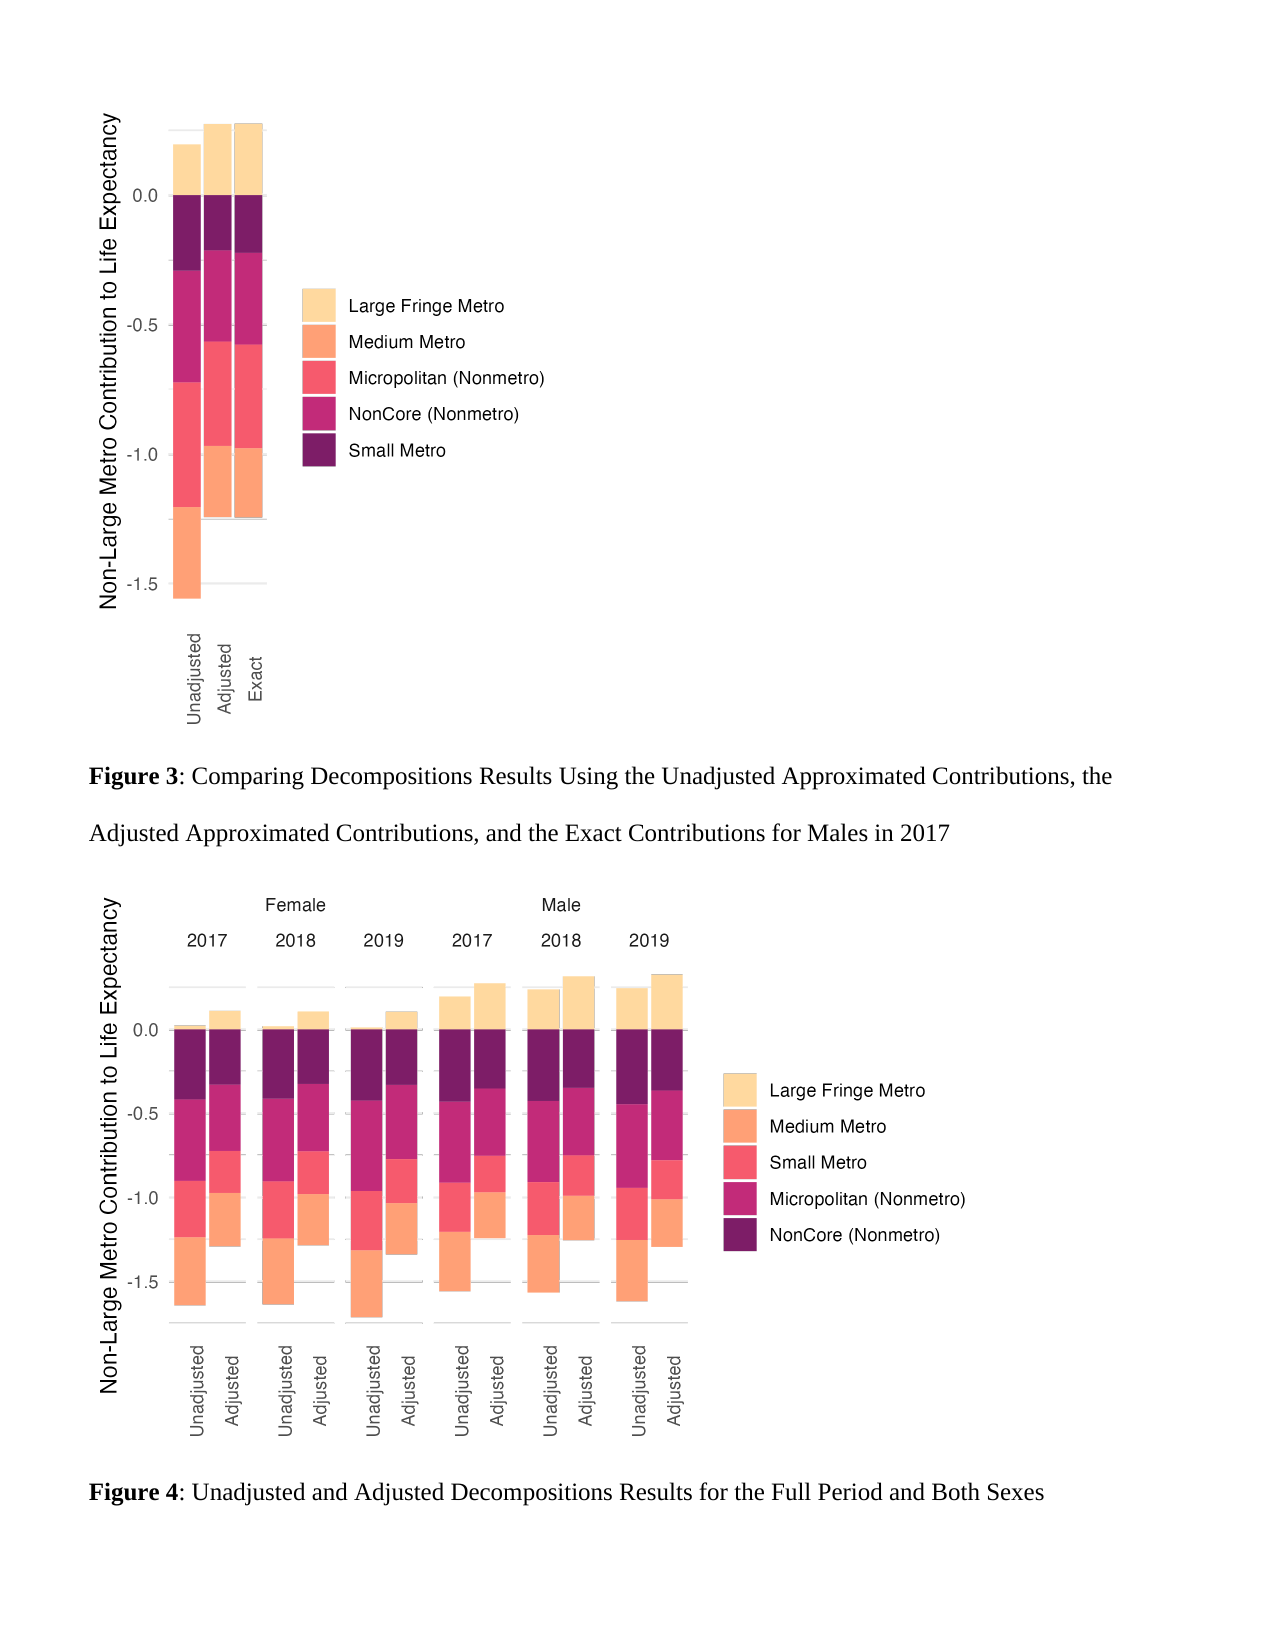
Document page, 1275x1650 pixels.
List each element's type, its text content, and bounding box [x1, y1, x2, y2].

picture [88, 88, 568, 733]
text Figure 3: Comparing Decompositions Results Using the Unadjusted Approximated Contributions, the Adjusted Approximated Contributions, and the Exact Contributions for Males in 2017 [89, 761, 1186, 847]
picture [88, 875, 989, 1448]
text Figure 4: Unadjusted and Adjusted Decompositions Results for the Full Period and Both Sexes [89, 1477, 1186, 1505]
